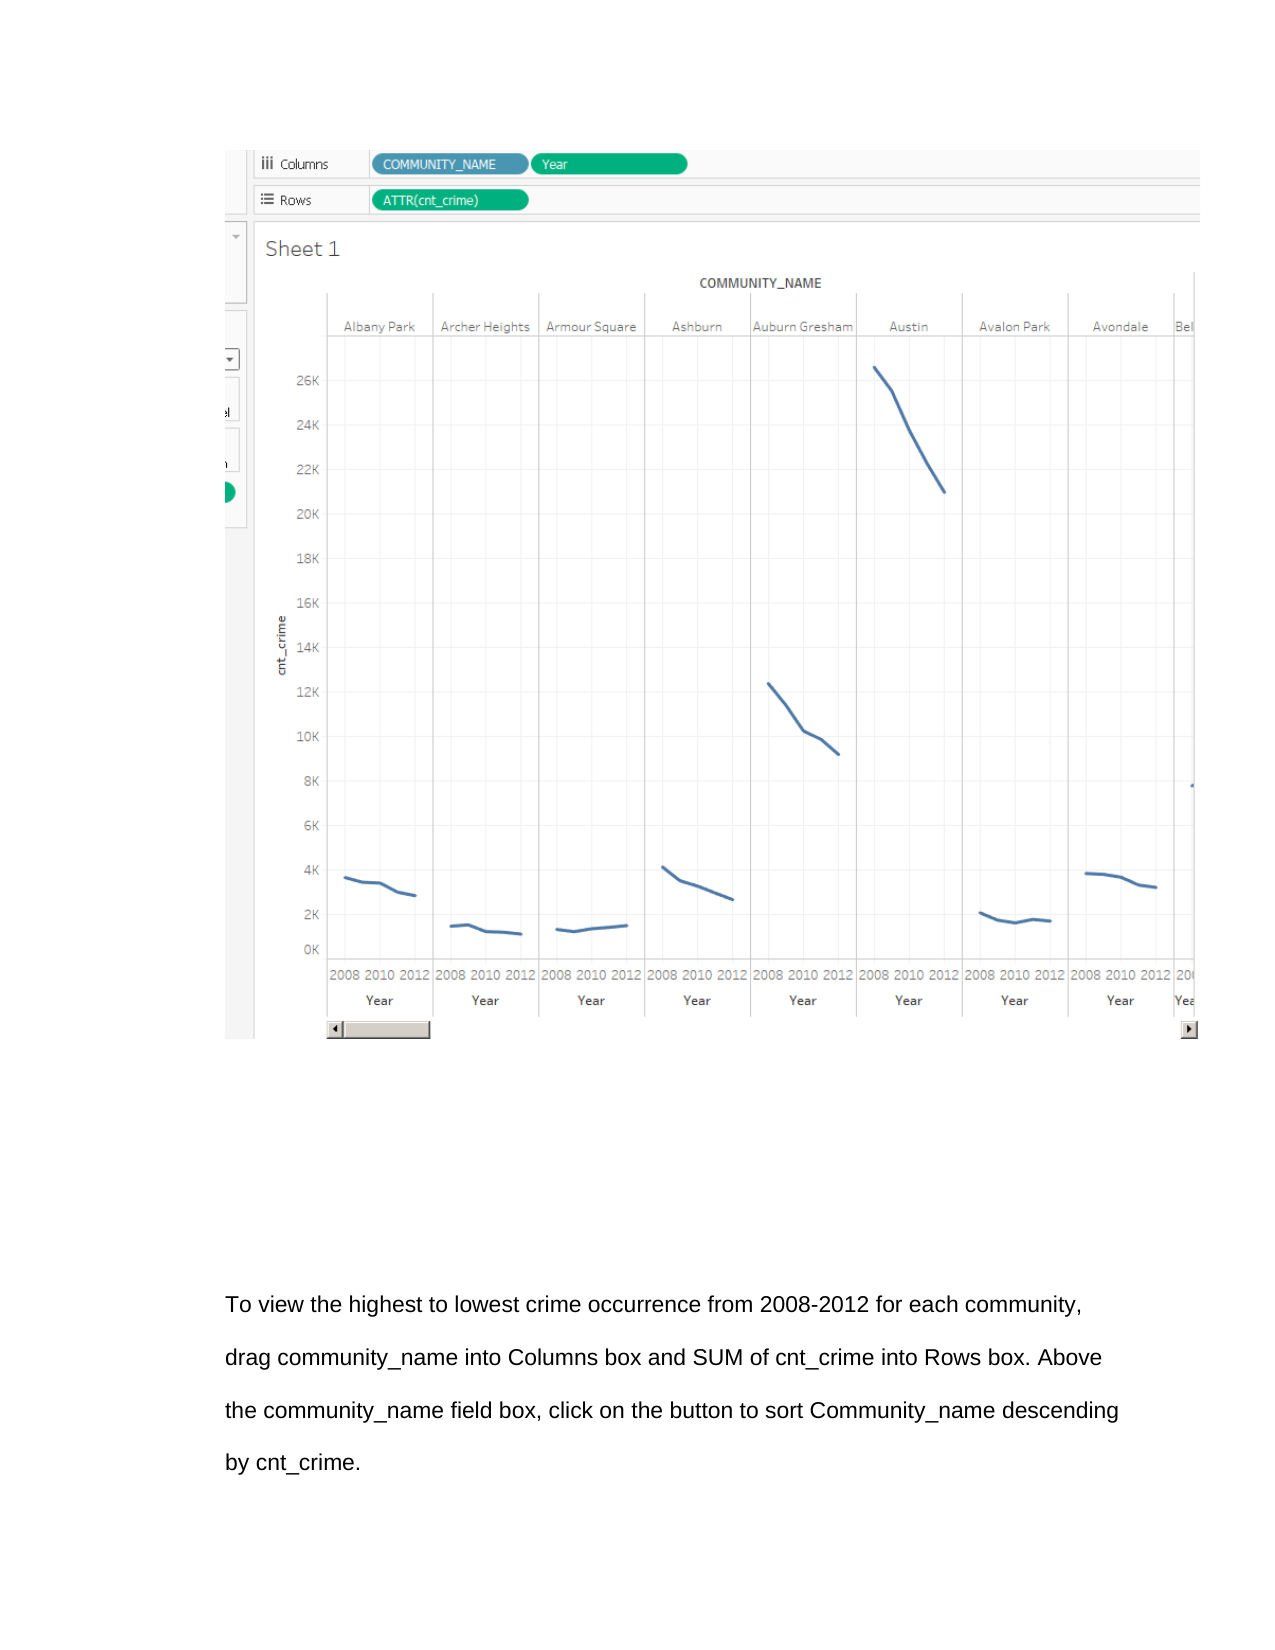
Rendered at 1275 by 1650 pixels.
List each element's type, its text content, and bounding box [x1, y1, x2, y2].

picture [225, 150, 1200, 1039]
text To view the highest to lowest crime occurrence from 2008-2012 for each community, drag community_name into Columns box and SUM of cnt_crime into Rows box. Above the community_name field box, click on the button to sort Community_name descending by cnt_crime. [225, 1291, 1125, 1476]
